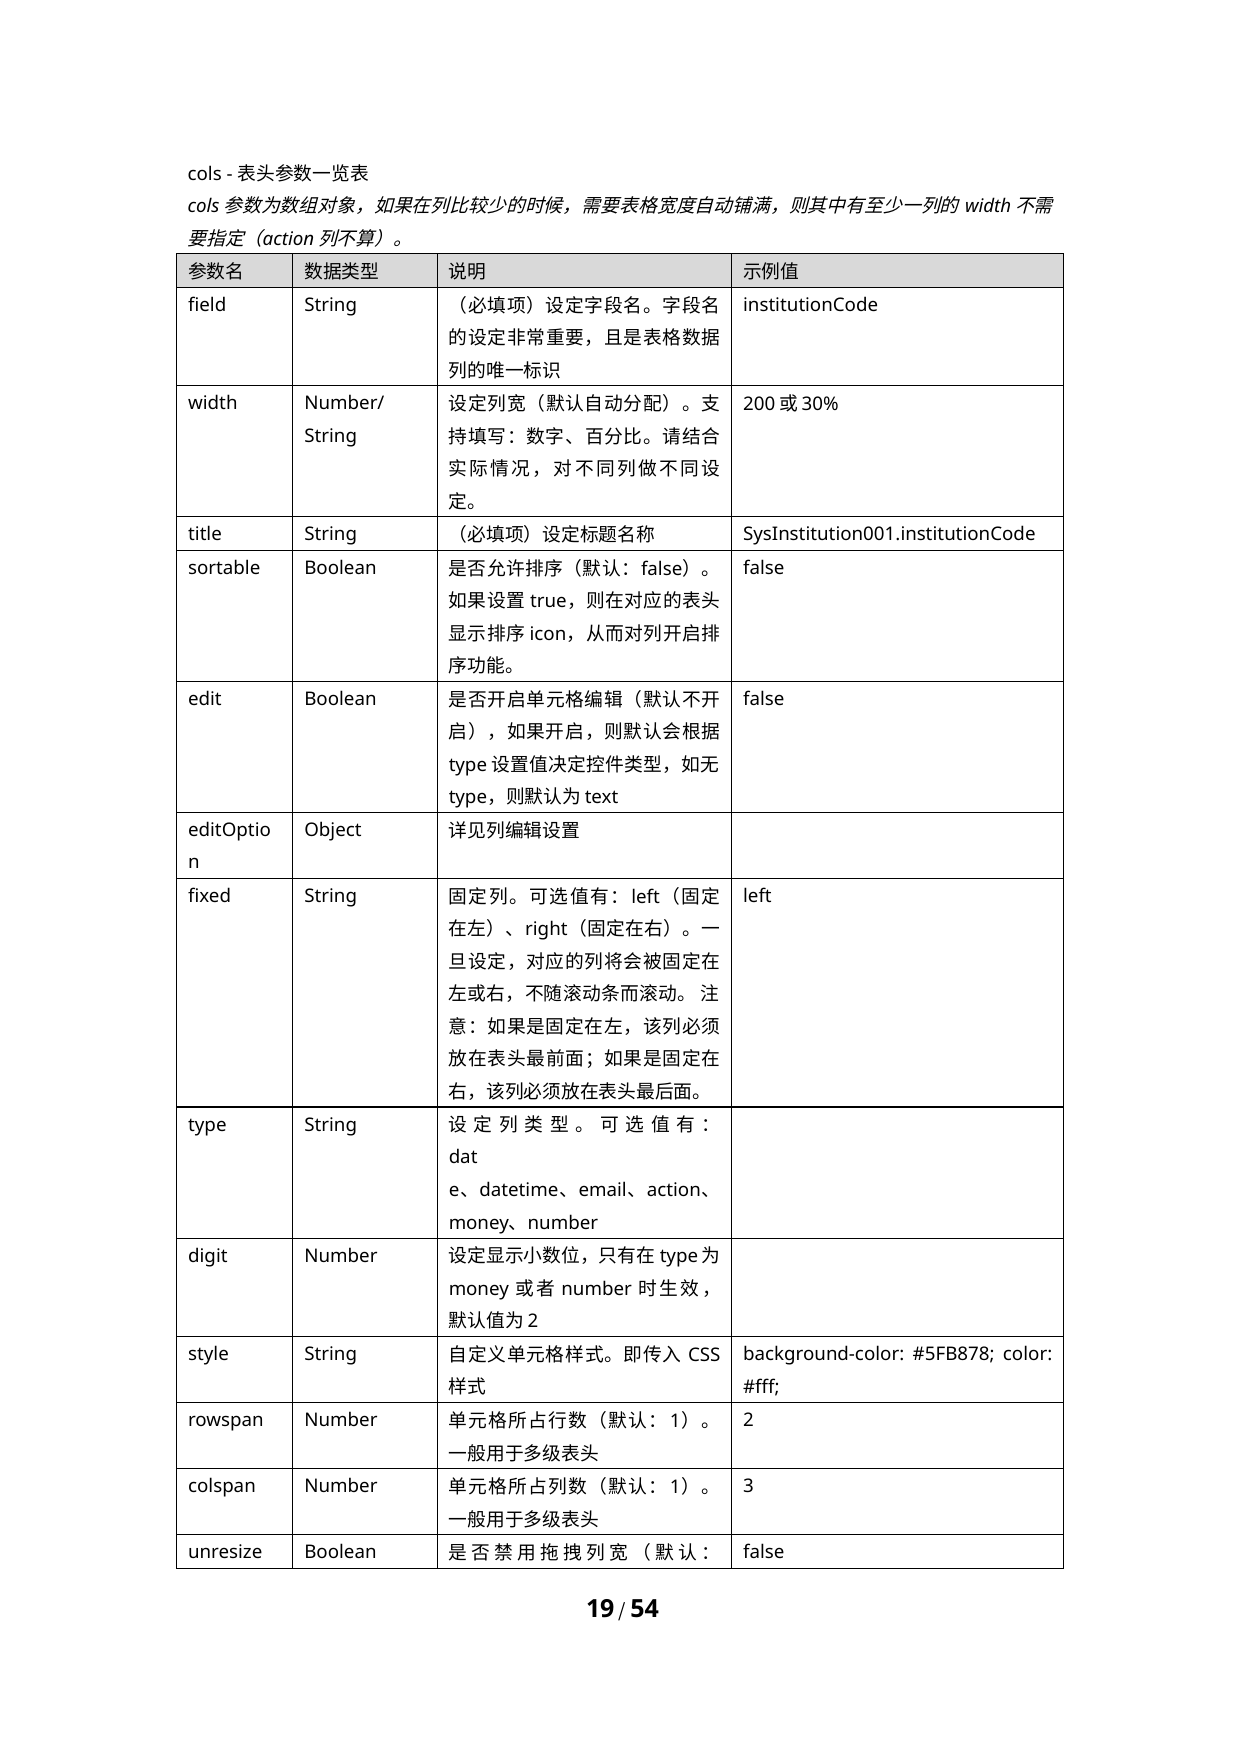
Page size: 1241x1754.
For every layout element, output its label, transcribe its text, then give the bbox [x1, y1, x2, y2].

table_cell unresize [177, 1535, 292, 1568]
table_cell title [177, 517, 292, 550]
table_cell Number [293, 1469, 437, 1534]
table_cell Boolean [293, 1535, 437, 1568]
table_cell institutionCode [732, 288, 1063, 385]
table_cell Boolean [293, 551, 437, 681]
table_cell 设定列类型。可选值有：date、datetime、email、action、 money、number [438, 1108, 731, 1237]
table_header 说明 [438, 254, 731, 287]
table_cell Number [293, 1403, 437, 1468]
table_cell false [732, 682, 1063, 812]
table_cell 详见列编辑设置 [438, 813, 731, 878]
text cols - 表头参数一览表 [187, 156, 1053, 188]
table_cell String [293, 288, 437, 385]
table_cell Number/String [293, 386, 437, 516]
table_cell 是否禁用拖拽列宽（默认：false） [438, 1535, 731, 1568]
table_cell 单元格所占列数（默认：1）。一般用于多级表头 [438, 1469, 731, 1534]
table_cell String [293, 1337, 437, 1402]
table_cell false [732, 1535, 1063, 1568]
table_cell Object [293, 813, 437, 878]
table_cell 设定列宽（默认自动分配）。支持填写：数字、百分比。请结合实际情况，对不同列做不同设定。 [438, 386, 731, 516]
table_cell colspan [177, 1469, 292, 1534]
table_cell String [293, 1108, 437, 1237]
table_cell edit [177, 682, 292, 812]
table_header 参数名 [177, 254, 292, 287]
table_cell （必填项）设定标题名称 [438, 517, 731, 550]
table_cell type [177, 1108, 292, 1237]
table_cell 200或30% [732, 386, 1063, 516]
table_cell 自定义单元格样式。即传入 CSS 样式 [438, 1337, 731, 1402]
table_cell 设定显示小数位，只有在type为money或者number时生效，默认值为2 [438, 1239, 731, 1336]
table_cell digit [177, 1239, 292, 1336]
table_cell String [293, 517, 437, 550]
table_cell left [732, 879, 1063, 1106]
table_cell 2 [732, 1403, 1063, 1468]
table_cell （必填项）设定字段名。字段名的设定非常重要，且是表格数据列的唯一标识 [438, 288, 731, 385]
table_cell [732, 1108, 1063, 1237]
table_cell Boolean [293, 682, 437, 812]
table_cell 固定列。可选值有：left（固定在左）、right（固定在右）。一旦设定，对应的列将会被固定在左或右，不随滚动条而滚动。 注意：如果是固定在左，该列必须放在表头最前面；如果是固定在右，该列必须放在表头最后面。 [438, 879, 731, 1106]
table_header 示例值 [732, 254, 1063, 287]
text cols参数为数组对象，如果在列比较少的时候，需要表格宽度自动铺满，则其中有至少一列的width不需要指定（action列不算）。 [187, 188, 1053, 253]
table_cell editOption [177, 813, 292, 878]
table_cell String [293, 879, 437, 1106]
table_cell 3 [732, 1469, 1063, 1534]
table_cell field [177, 288, 292, 385]
table_cell Number [293, 1239, 437, 1336]
table_cell width [177, 386, 292, 516]
table_cell sortable [177, 551, 292, 681]
table_cell background-color: #5FB878; color: #fff; [732, 1337, 1063, 1402]
table_cell style [177, 1337, 292, 1402]
table_cell [732, 1239, 1063, 1336]
table_header 数据类型 [293, 254, 437, 287]
table_cell 单元格所占行数（默认：1）。一般用于多级表头 [438, 1403, 731, 1468]
table_cell fixed [177, 879, 292, 1106]
table_cell 是否允许排序（默认：false）。如果设置 true，则在对应的表头显示排序icon，从而对列开启排序功能。 [438, 551, 731, 681]
table_cell SysInstitution001.institutionCode [732, 517, 1063, 550]
table_cell 是否开启单元格编辑（默认不开启），如果开启，则默认会根据type设置值决定控件类型，如无type，则默认为text [438, 682, 731, 812]
table_cell false [732, 551, 1063, 681]
table_cell rowspan [177, 1403, 292, 1468]
table_cell [732, 813, 1063, 878]
